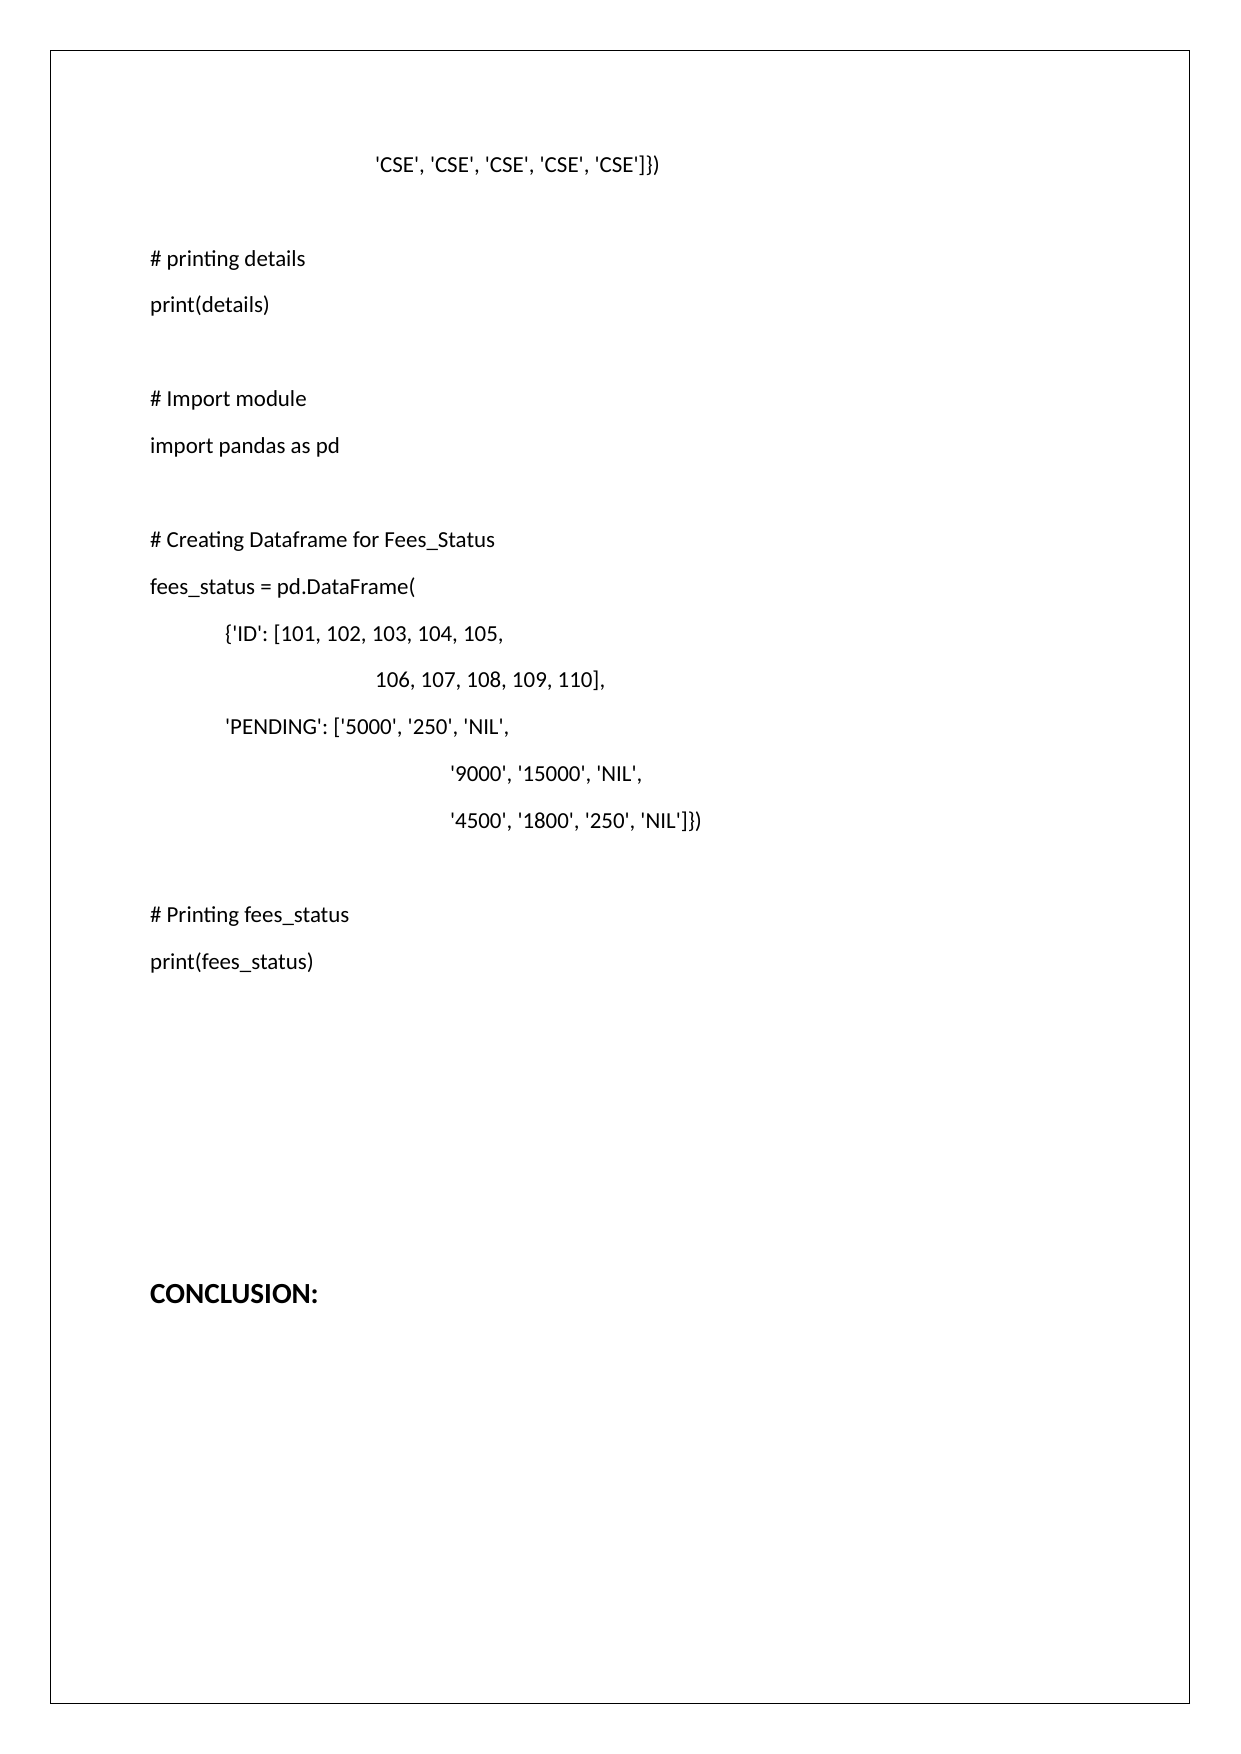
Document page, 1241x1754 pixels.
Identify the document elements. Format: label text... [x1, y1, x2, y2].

text 'CSE', 'CSE', 'CSE', 'CSE', 'CSE']}) [150, 150, 1090, 178]
text # printing details [150, 244, 1090, 272]
text # Creating Dataframe for Fees_Status [150, 525, 1090, 553]
text fees_status = pd.DataFrame( [150, 572, 1090, 600]
text {'ID': [101, 102, 103, 104, 105, [150, 619, 1090, 647]
text 106, 107, 108, 109, 110], [150, 666, 1090, 694]
text # Printing fees_status [150, 900, 1090, 928]
text '4500', '1800', '250', 'NIL']}) [150, 806, 1090, 834]
text # Import module [150, 384, 1090, 412]
text '9000', '15000', 'NIL', [150, 759, 1090, 787]
text print(details) [150, 291, 1090, 319]
text print(fees_status) [150, 947, 1090, 975]
text import pandas as pd [150, 431, 1090, 459]
text 'PENDING': ['5000', '250', 'NIL', [150, 712, 1090, 741]
text CONCLUSION: [150, 1275, 1090, 1311]
